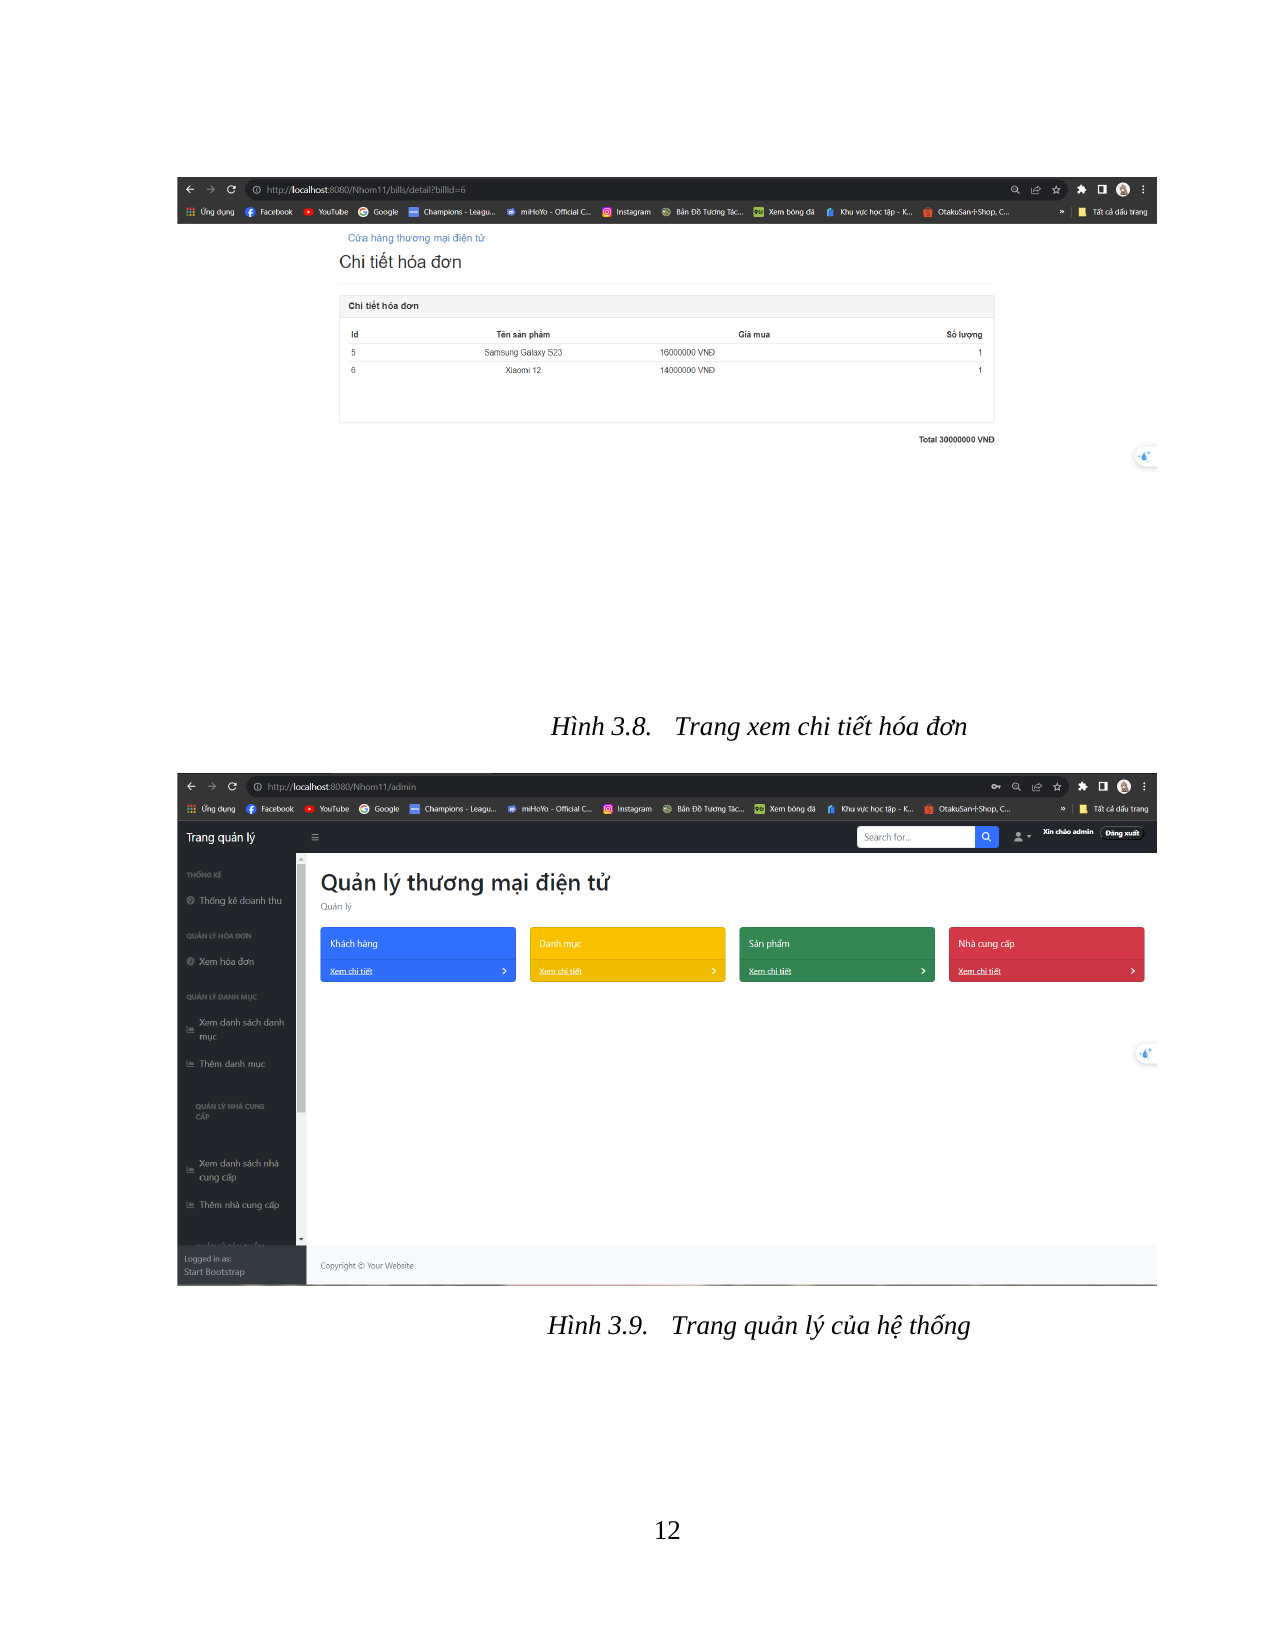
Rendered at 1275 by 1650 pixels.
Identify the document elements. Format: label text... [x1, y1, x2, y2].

text Trang quản lý của hệ thống [364, 1309, 1157, 1340]
picture [177, 773, 1157, 1286]
picture [177, 177, 1157, 687]
text Trang xem chi tiết hóa đơn [364, 710, 1157, 741]
